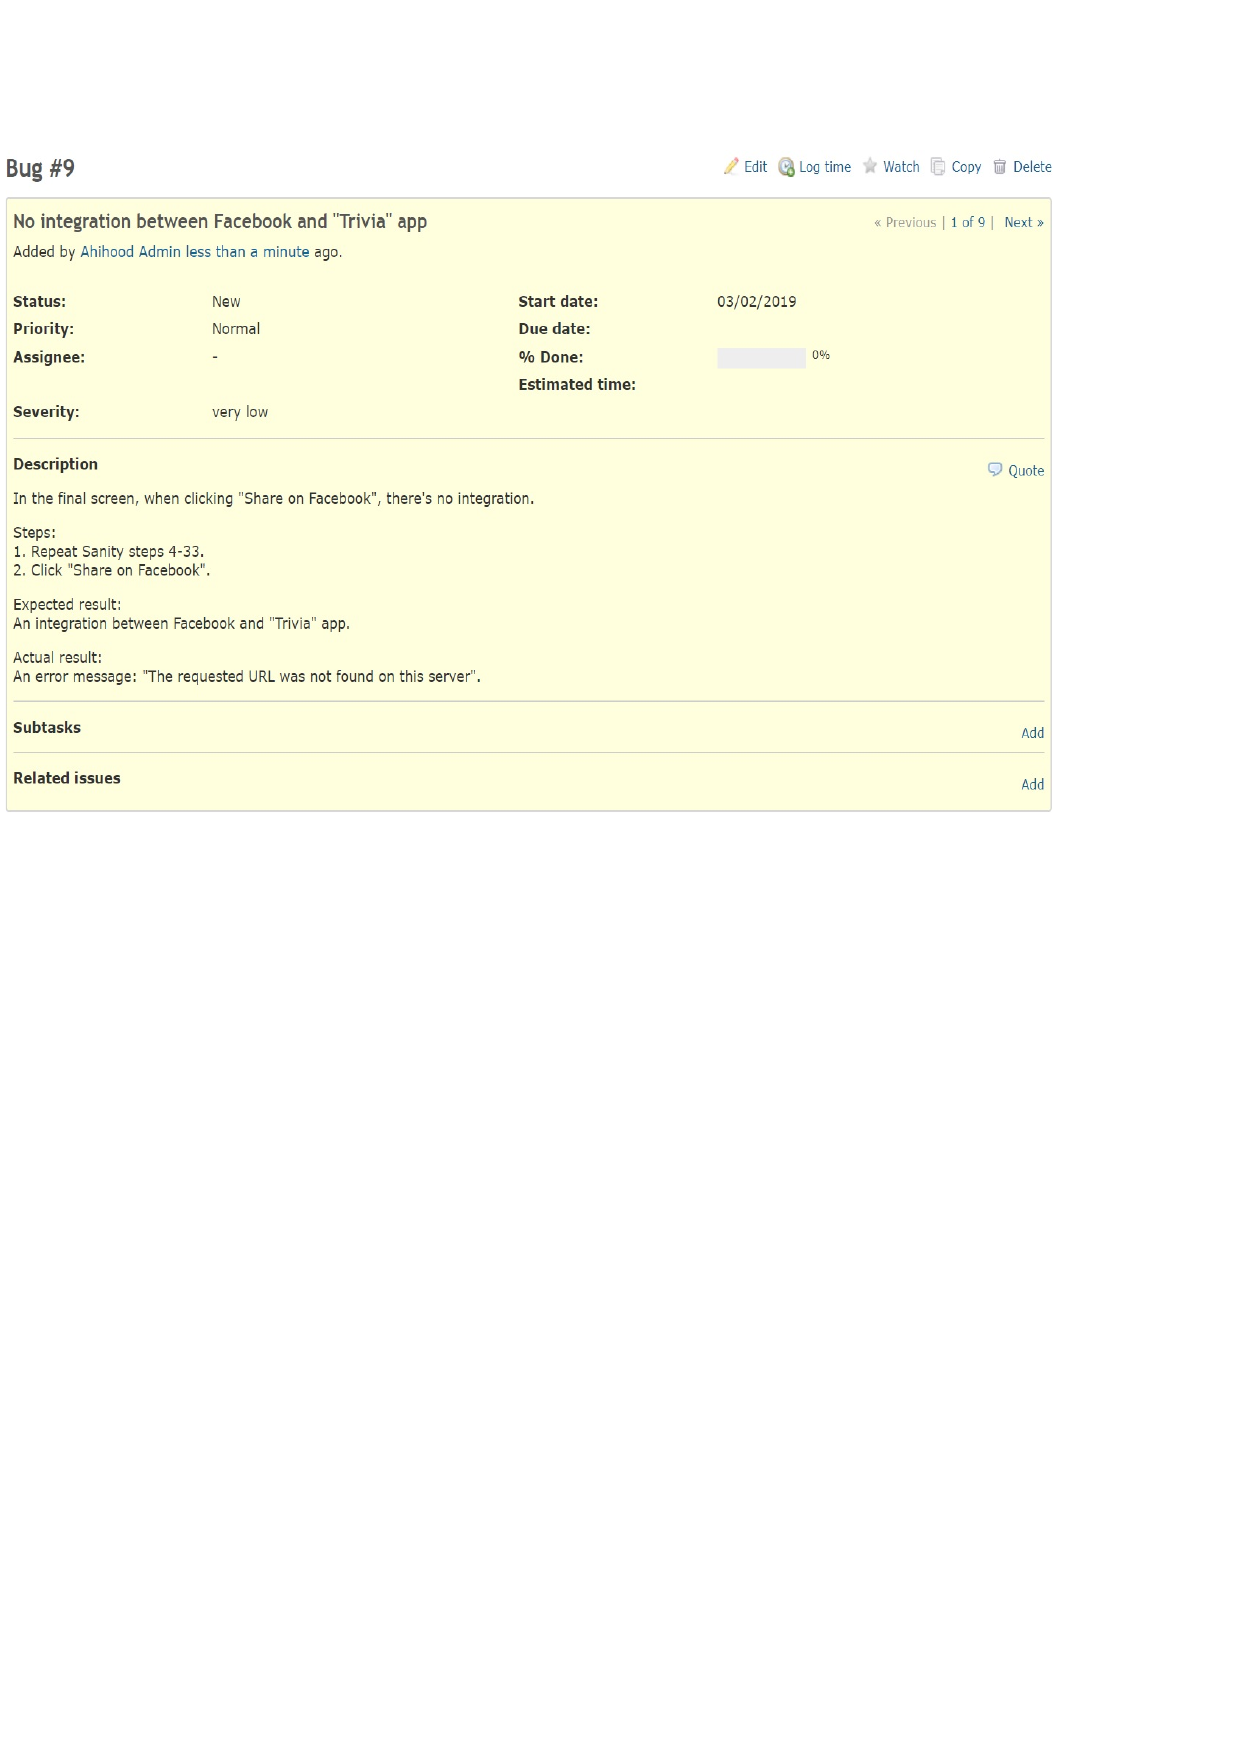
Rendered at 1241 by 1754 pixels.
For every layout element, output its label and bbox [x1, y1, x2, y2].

picture [5, 150, 1053, 813]
